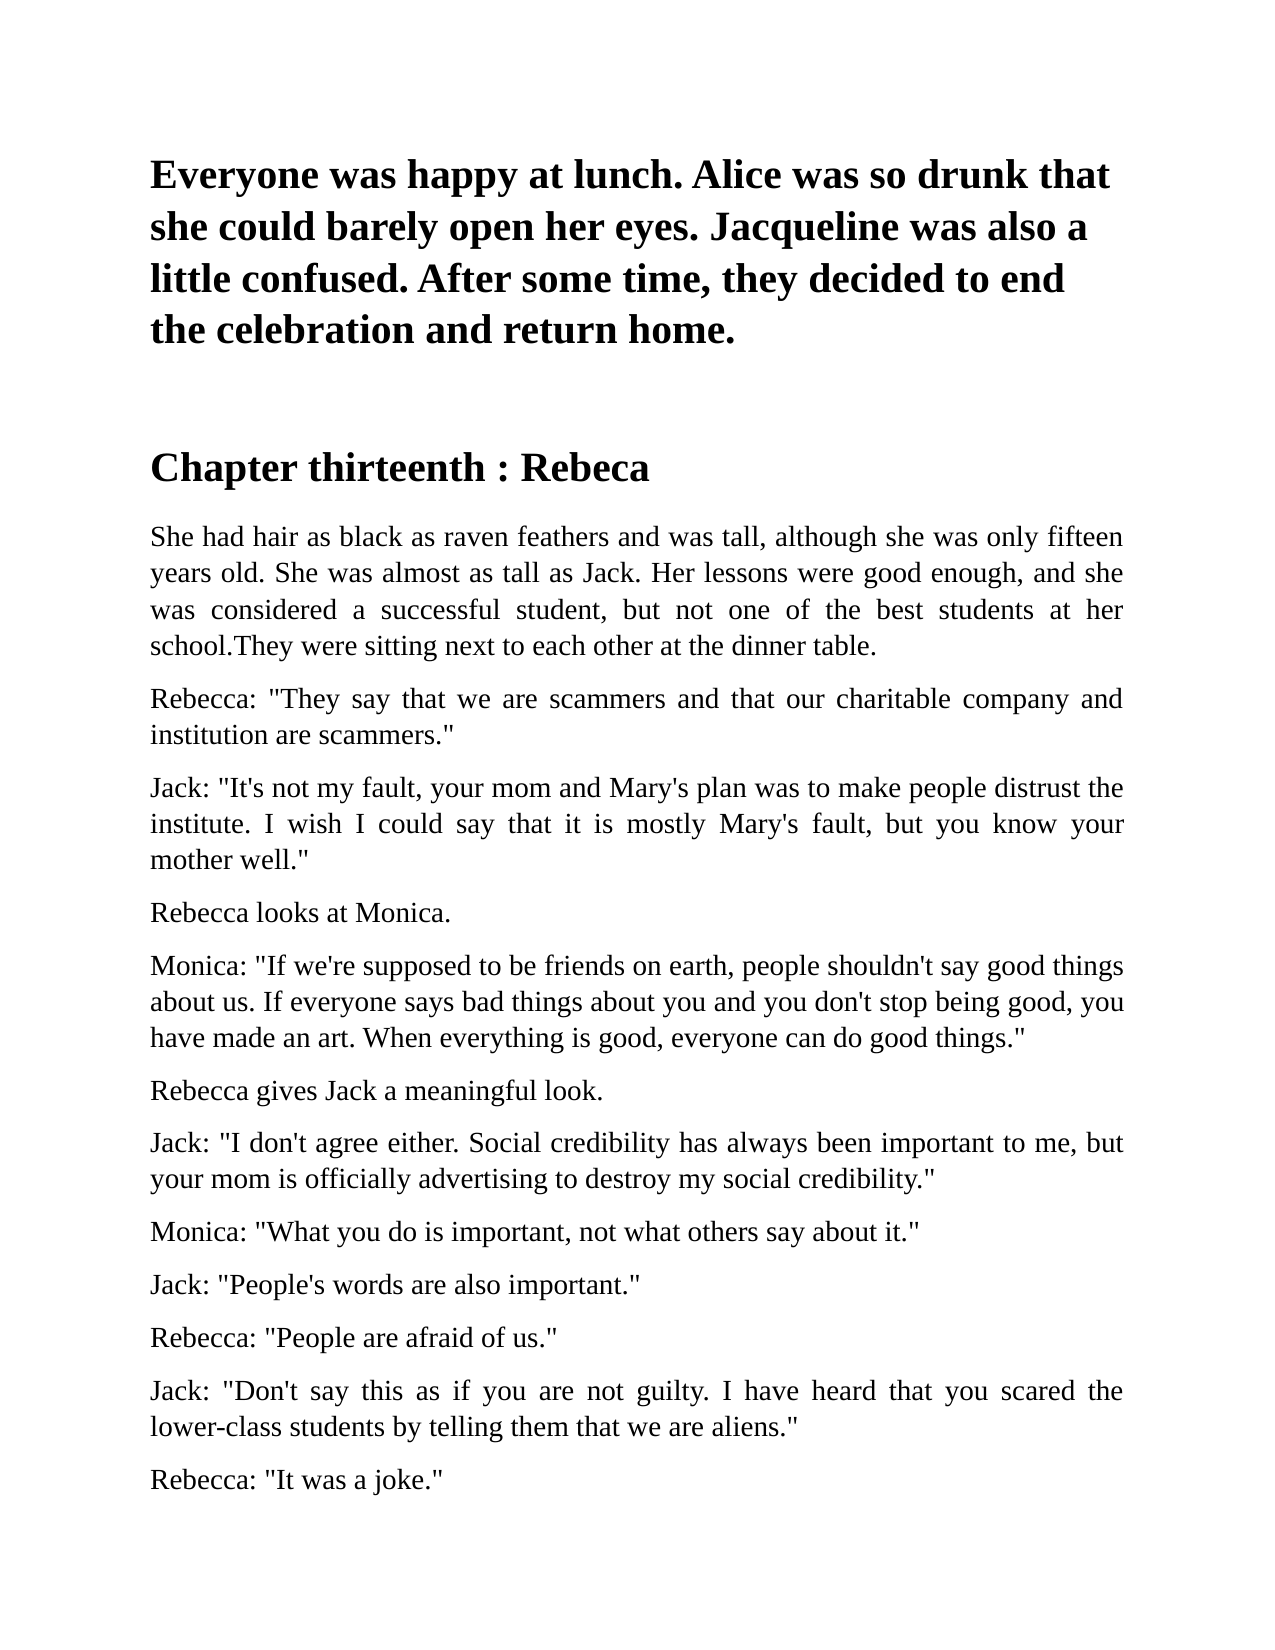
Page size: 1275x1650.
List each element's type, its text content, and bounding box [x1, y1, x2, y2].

text Rebecca gives Jack a meaningful look. [150, 1073, 1125, 1106]
subtitle Everyone was happy at lunch. Alice was so drunk that she could barely open her eyes. Jacqueline was also a little confused. After some time, they decided to end the celebration and return home. [150, 150, 1125, 353]
text Rebecca looks at Monica. [150, 895, 1125, 928]
text Jack: "People's words are also important." [150, 1267, 1125, 1301]
text Monica: "What you do is important, not what others say about it." [150, 1214, 1125, 1248]
text Jack: "It's not my fault, your mom and Mary's plan was to make people distrust the institute. I wish I could say that it is mostly Mary's fault, but you know your mother well." [150, 770, 1125, 876]
text Monica: "If we're supposed to be friends on earth, people shouldn't say good things about us. If everyone says bad things about you and you don't stop being good, you have made an art. When everything is good, everyone can do good things." [150, 948, 1125, 1053]
text Rebecca: "They say that we are scammers and that our charitable company and institution are scammers." [150, 681, 1125, 750]
text Rebecca: "It was a joke." [150, 1462, 1125, 1495]
subtitle Chapter thirteenth : Rebeca [150, 443, 1125, 491]
text She had hair as black as raven feathers and was tall, although she was only fifteen years old. She was almost as tall as Jack. Her lessons were good enough, and she was considered a successful student, but not one of the best students at her school.They were sitting next to each other at the dinner table. [150, 519, 1125, 661]
text Jack: "I don't agree either. Social credibility has always been important to me, but your mom is officially advertising to destroy my social credibility." [150, 1126, 1125, 1195]
text Jack: "Don't say this as if you are not guilty. I have heard that you scared the lower-class students by telling them that we are aliens." [150, 1373, 1125, 1443]
text Rebecca: "People are afraid of us." [150, 1320, 1125, 1354]
